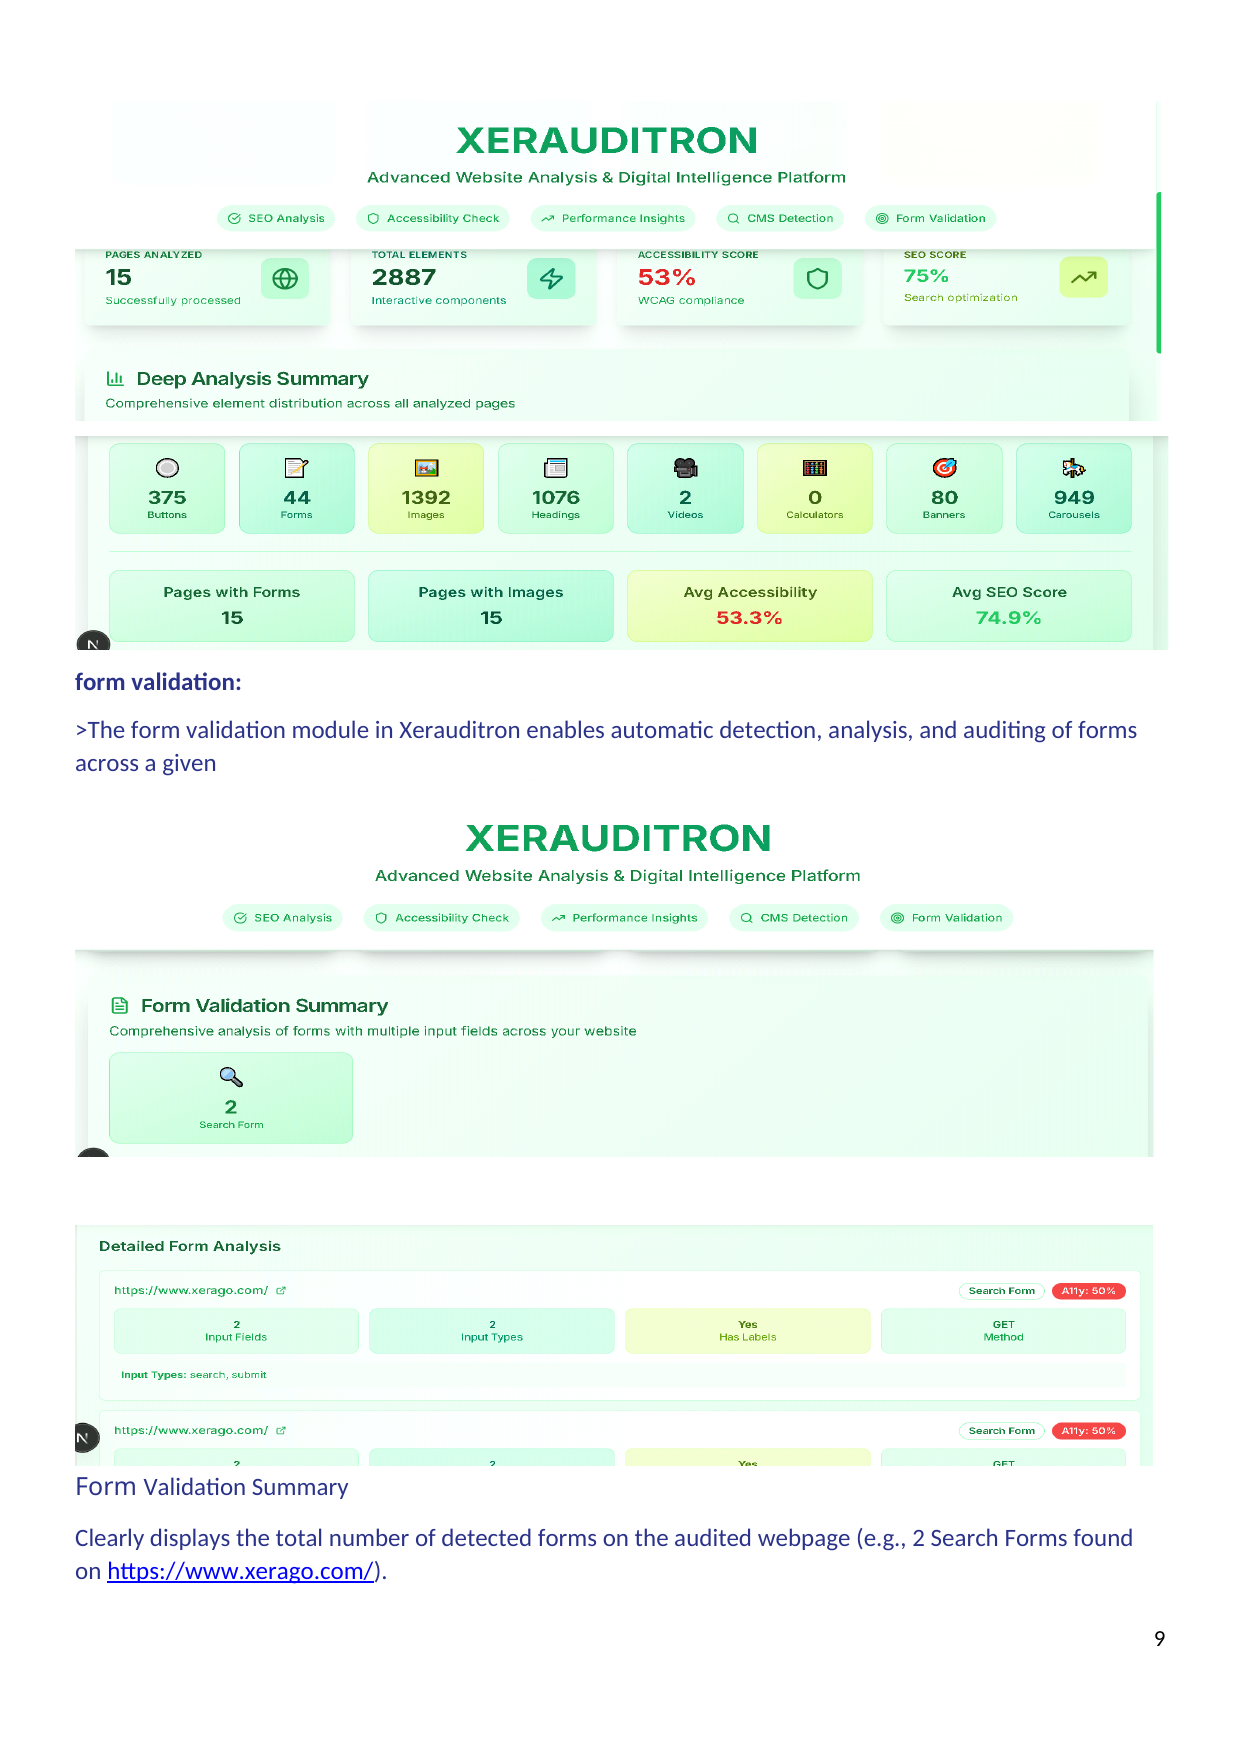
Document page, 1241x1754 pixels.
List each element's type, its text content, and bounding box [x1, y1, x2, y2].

text >The form validation module in Xerauditron enables automatic detection, analysis, and auditing of forms across a given [75, 714, 1165, 1157]
text Form Validation Summary [75, 1225, 1165, 1502]
text form validation: [75, 667, 1165, 697]
text Clearly displays the total number of detected forms on the audited webpage (e.g., 2 Search Forms found on https://www.xerago.com/). [75, 1522, 1165, 1585]
